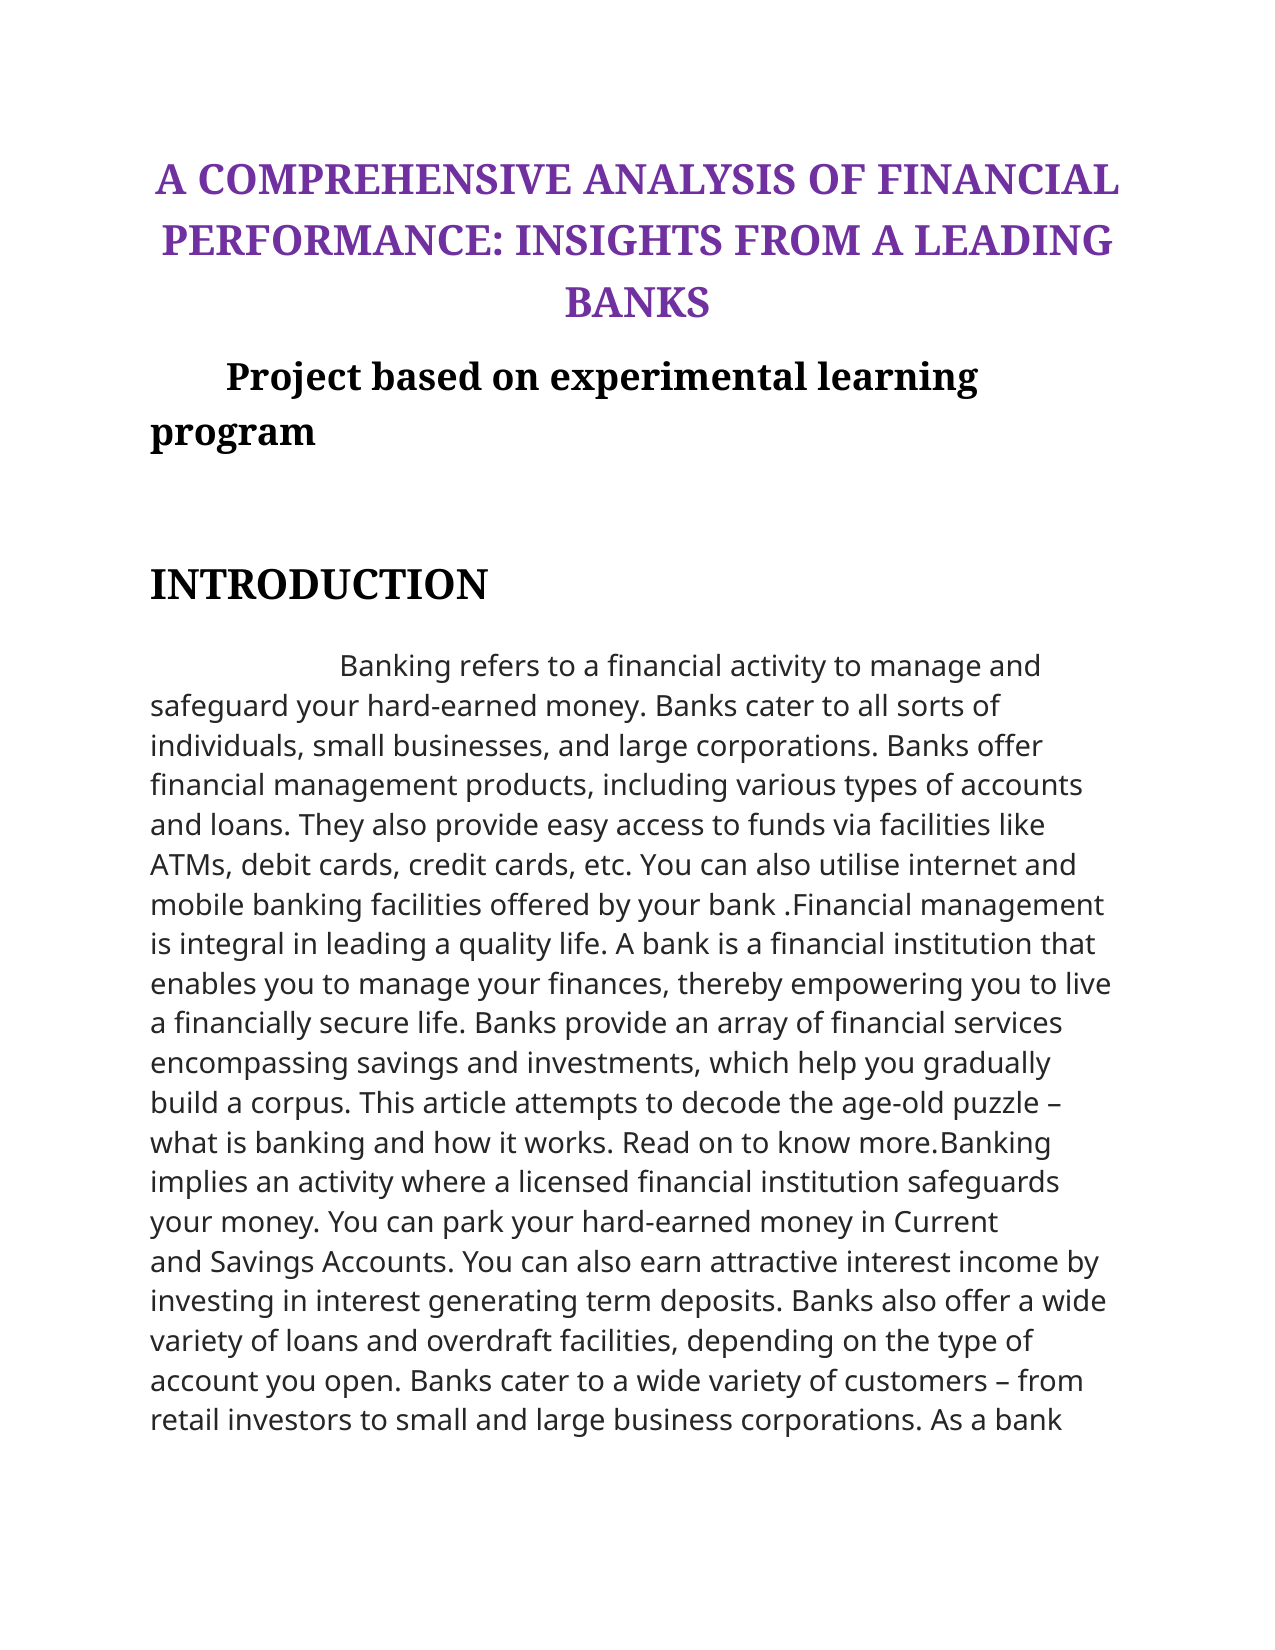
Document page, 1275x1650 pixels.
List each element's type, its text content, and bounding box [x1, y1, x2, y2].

text INTRODUCTION [150, 555, 1125, 612]
text Project based on experimental learning program [150, 350, 1125, 457]
text A COMPREHENSIVE ANALYSIS OF FINANCIAL PERFORMANCE: INSIGHTS FROM A LEADING BANKS [150, 150, 1125, 329]
